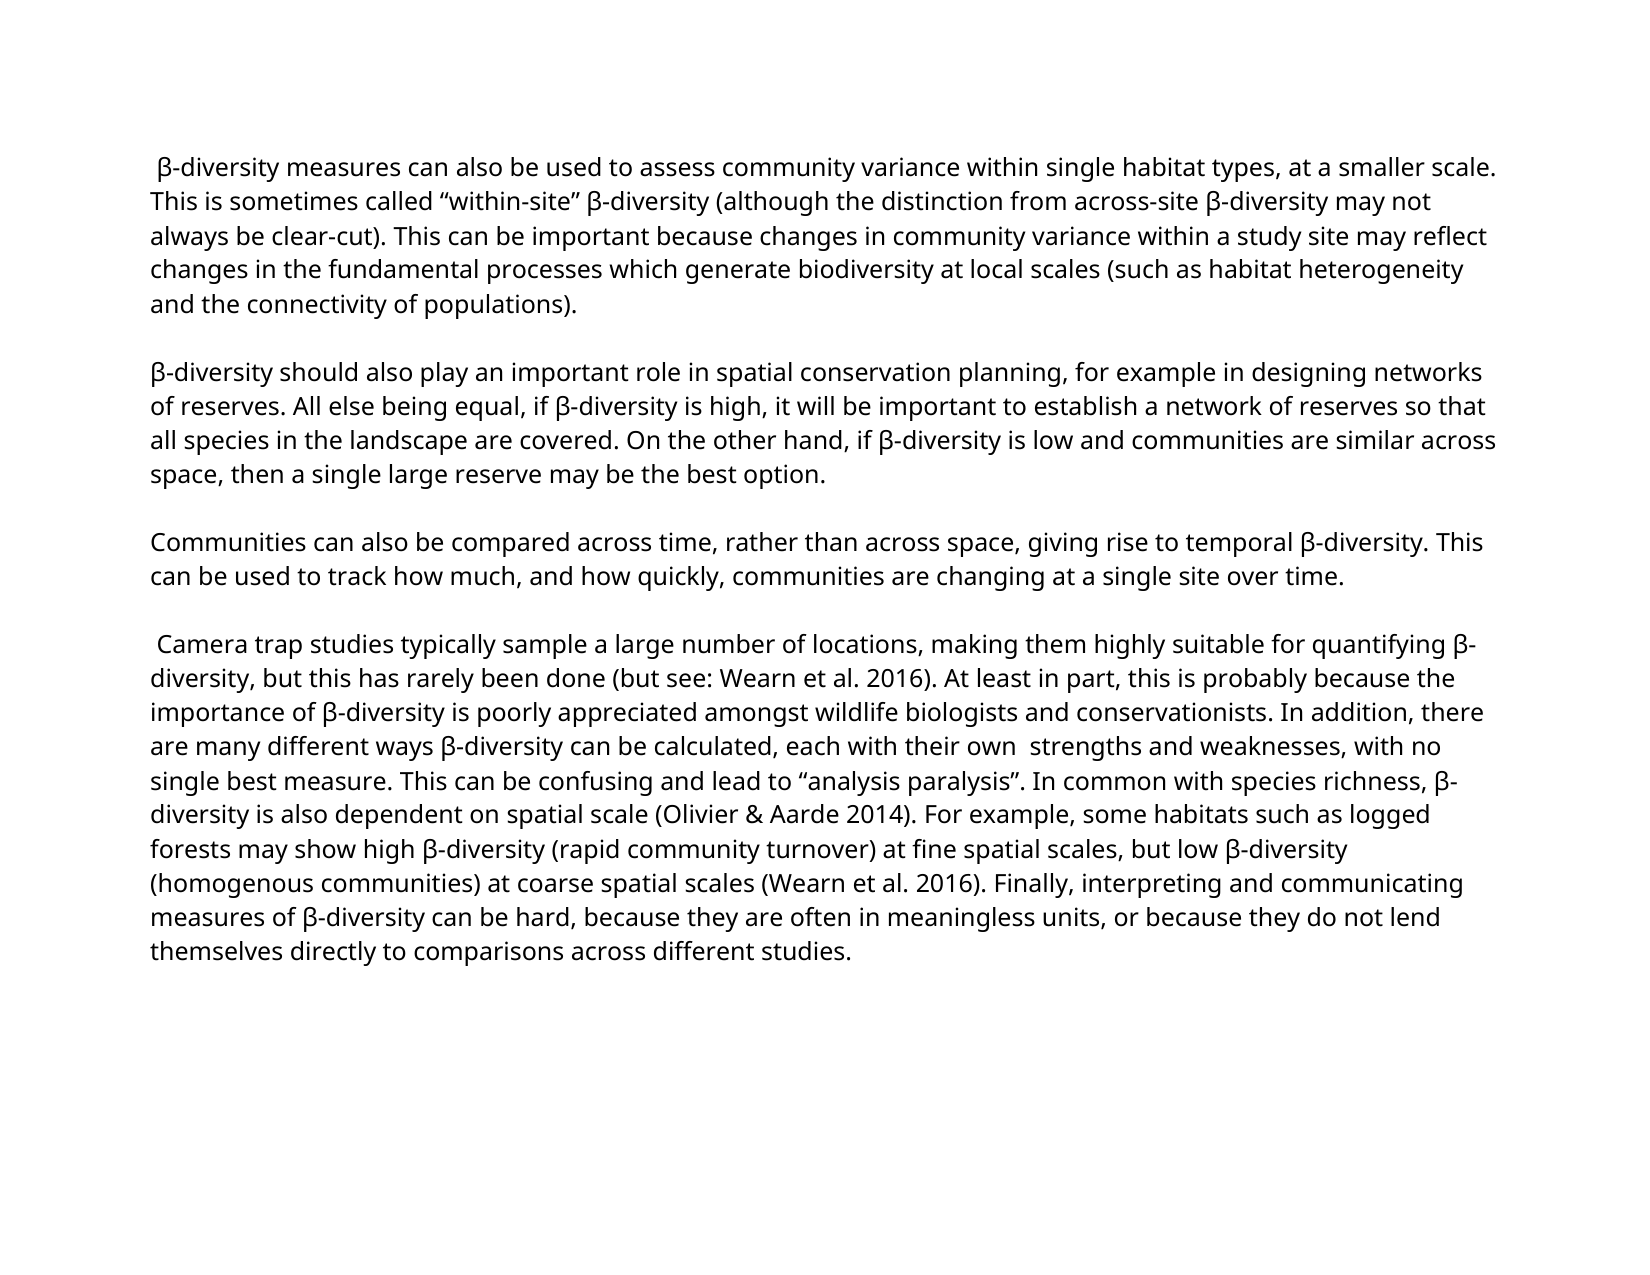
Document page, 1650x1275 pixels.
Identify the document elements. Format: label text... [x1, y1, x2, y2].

text Communities can also be compared across time, rather than across space, giving rise to temporal β-diversity. This can be used to track how much, and how quickly, communities are changing at a single site over time. [150, 525, 1500, 593]
